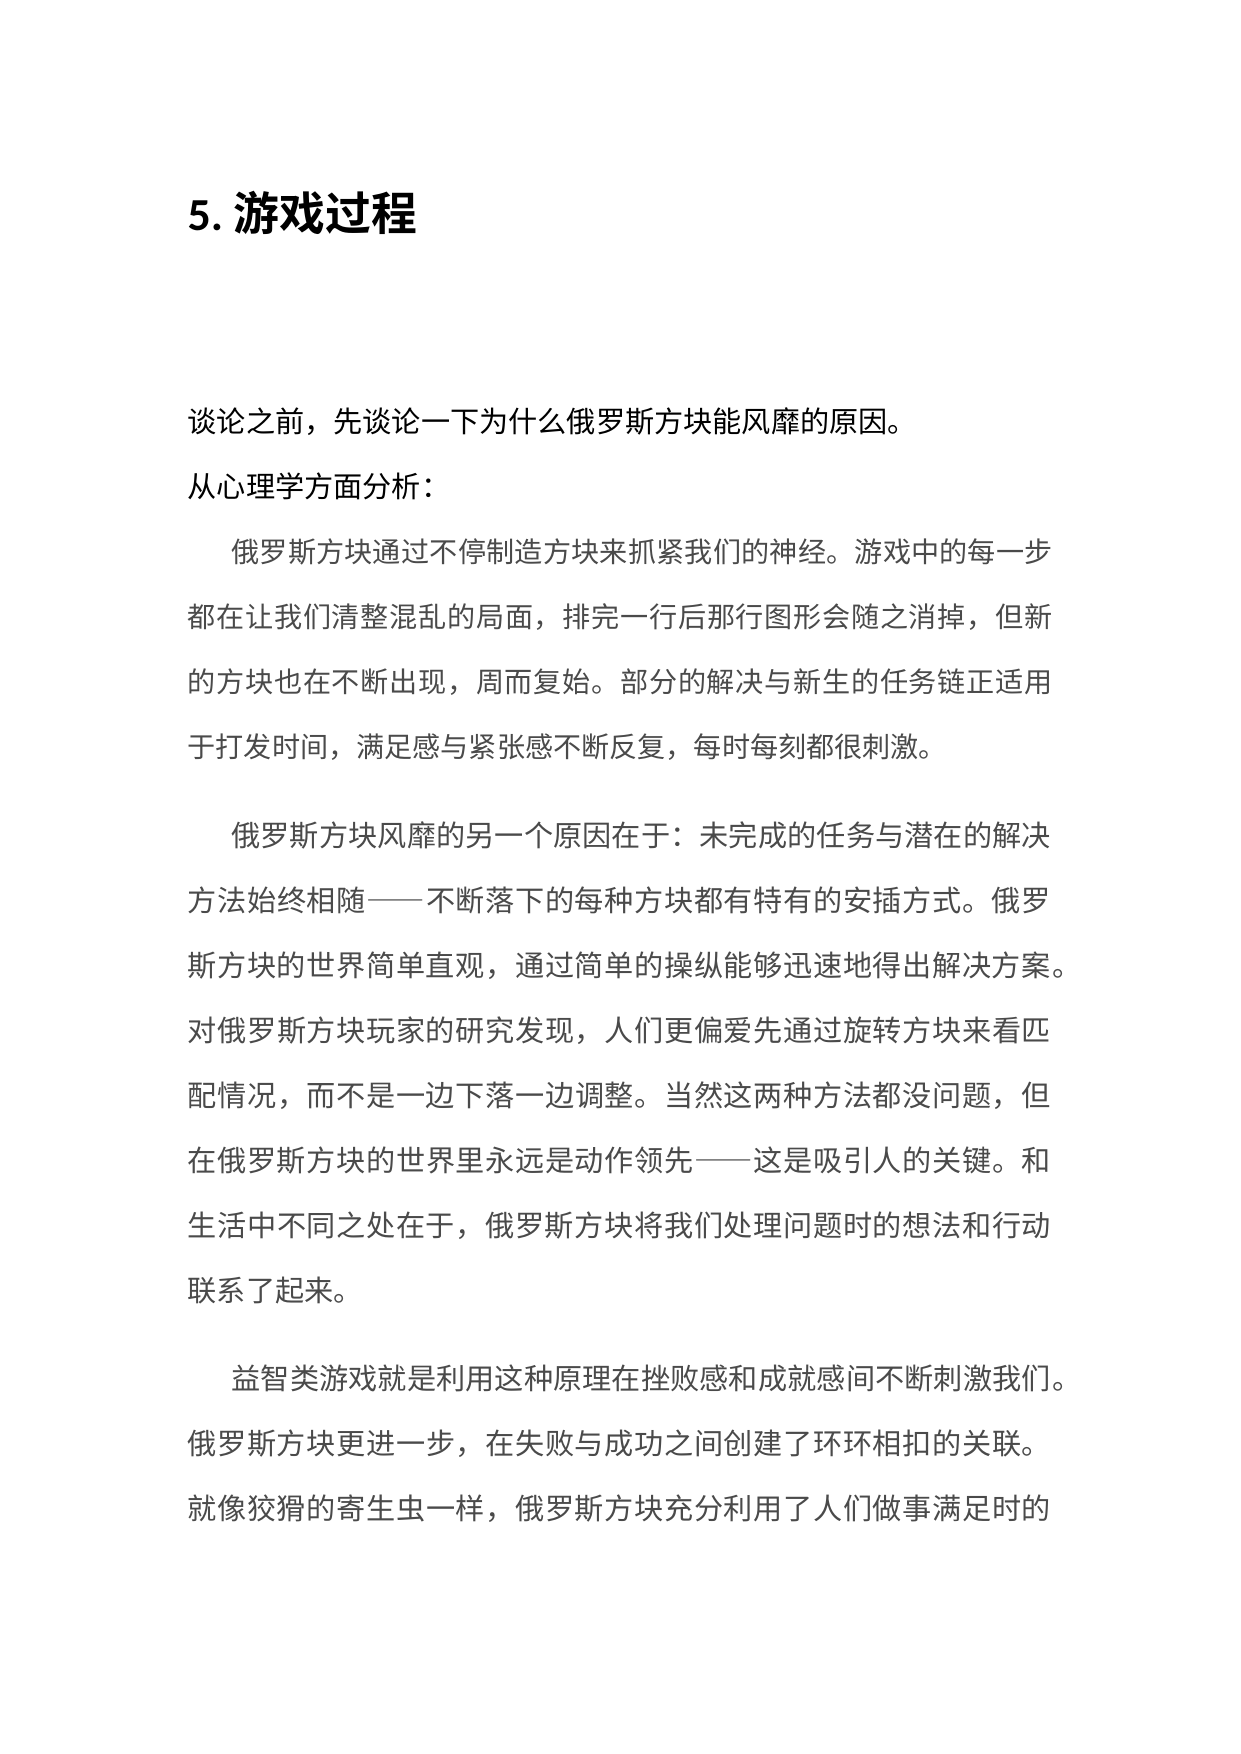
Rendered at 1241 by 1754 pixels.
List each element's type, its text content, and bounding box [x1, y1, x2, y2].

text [187, 1344, 1053, 1539]
text 从心理学方面分析： [187, 452, 1053, 517]
text 俄罗斯方块通过不停制造方块来抓紧我们的神经。游戏中的每一步都在让我们清整混乱的局面，排完一行后那行图形会随之消掉，但新的方块也在不断出现，周而复始。部分的解决与新生的任务链正适用于打发时间，满足感与紧张感不断反复，每时每刻都很刺激。 [187, 517, 1053, 777]
subtitle 5. 游戏过程 [187, 162, 1053, 259]
text 俄罗斯方块风靡的另一个原因在于：未完成的任务与潜在的解决方法始终相随——不断落下的每种方块都有特有的安插方式。俄罗斯方块的世界简单直观，通过简单的操纵能够迅速地得出解决方案。对俄罗斯方块玩家的研究发现，人们更偏爱先通过旋转方块来看匹配情况，而不是一边下落一边调整。当然这两种方法都没问题，但在俄罗斯方块的世界里永远是动作领先——这是吸引人的关键。和生活中不同之处在于，俄罗斯方块将我们处理问题时的想法和行动联系了起来。 [187, 801, 1053, 1321]
text 谈论之前，先谈论一下为什么俄罗斯方块能风靡的原因。 [187, 387, 1053, 452]
